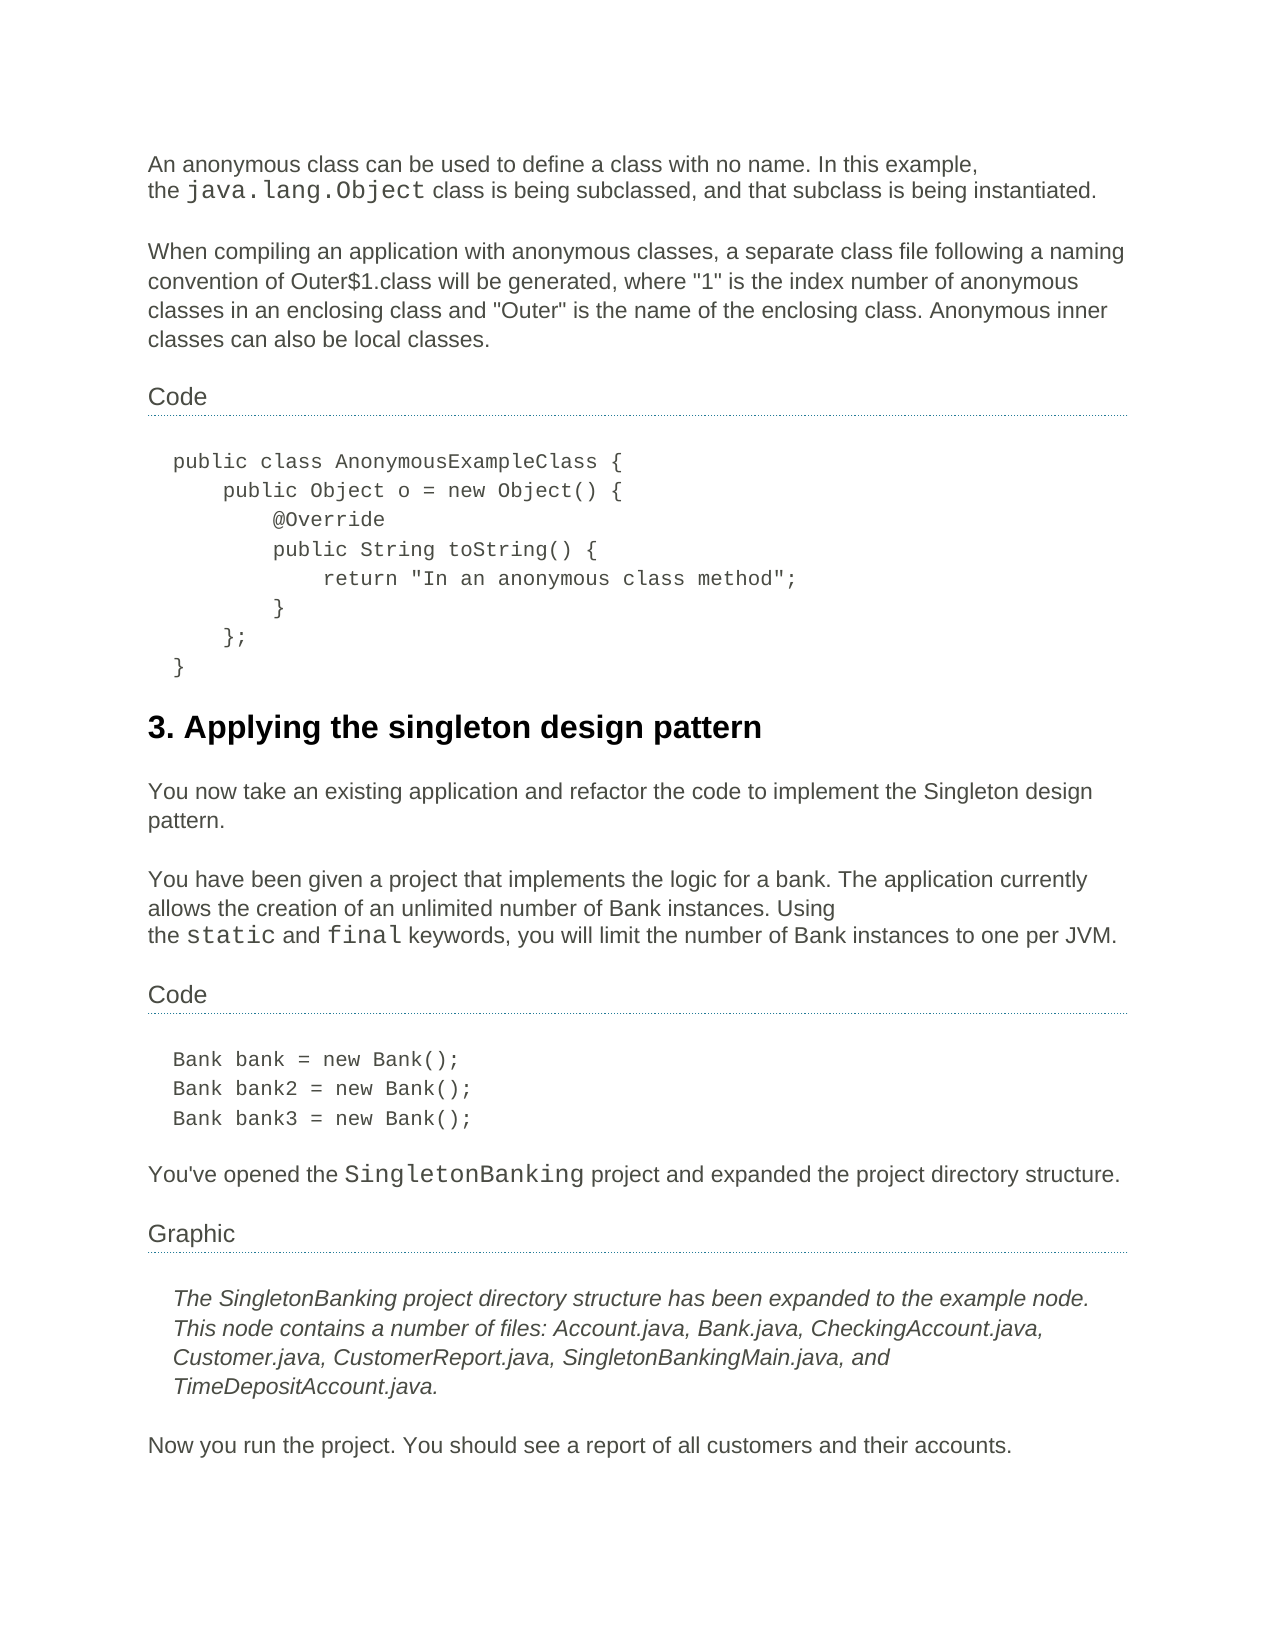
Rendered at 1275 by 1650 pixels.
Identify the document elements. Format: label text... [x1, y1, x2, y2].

text Graphic [148, 1219, 1127, 1253]
text Code [148, 980, 1127, 1014]
text You've opened the SingletonBanking project and expanded the project directory structure. [148, 1160, 1127, 1189]
text Code [148, 382, 1127, 416]
text Bank bank = new Bank(); Bank bank2 = new Bank(); Bank bank3 = new Bank(); [173, 1043, 1102, 1131]
text Now you run the project. You should see a report of all customers and their accounts. [148, 1429, 1127, 1458]
text The SingletonBanking project directory structure has been expanded to the example node. This node contains a number of files: Account.java, Bank.java, CheckingAccount.java, Customer.java, CustomerReport.java, SingletonBankingMain.java, and TimeDepositAccount.java. [173, 1282, 1102, 1399]
text An anonymous class can be used to define a class with no name. In this example, the java.lang.Object class is being subclassed, and that subclass is being instantiated. When compiling an application with anonymous classes, a separate class file following a naming convention of Outer$1.class will be generated, where "1" is the index number of anonymous classes in an enclosing class and "Outer" is the name of the enclosing class. Anonymous inner classes can also be local classes. [148, 148, 1127, 352]
text public class AnonymousExampleClass { public Object o = new Object() { @Override public String toString() { return "In an anonymous class method"; } }; } [173, 445, 1102, 679]
text 3. Applying the singleton design pattern [148, 709, 1127, 746]
text You now take an existing application and refactor the code to implement the Singleton design pattern. You have been given a project that implements the logic for a bank. The application currently allows the creation of an unlimited number of Bank instances. Using the static and final keywords, you will limit the number of Bank instances to one per JVM. [148, 775, 1127, 951]
